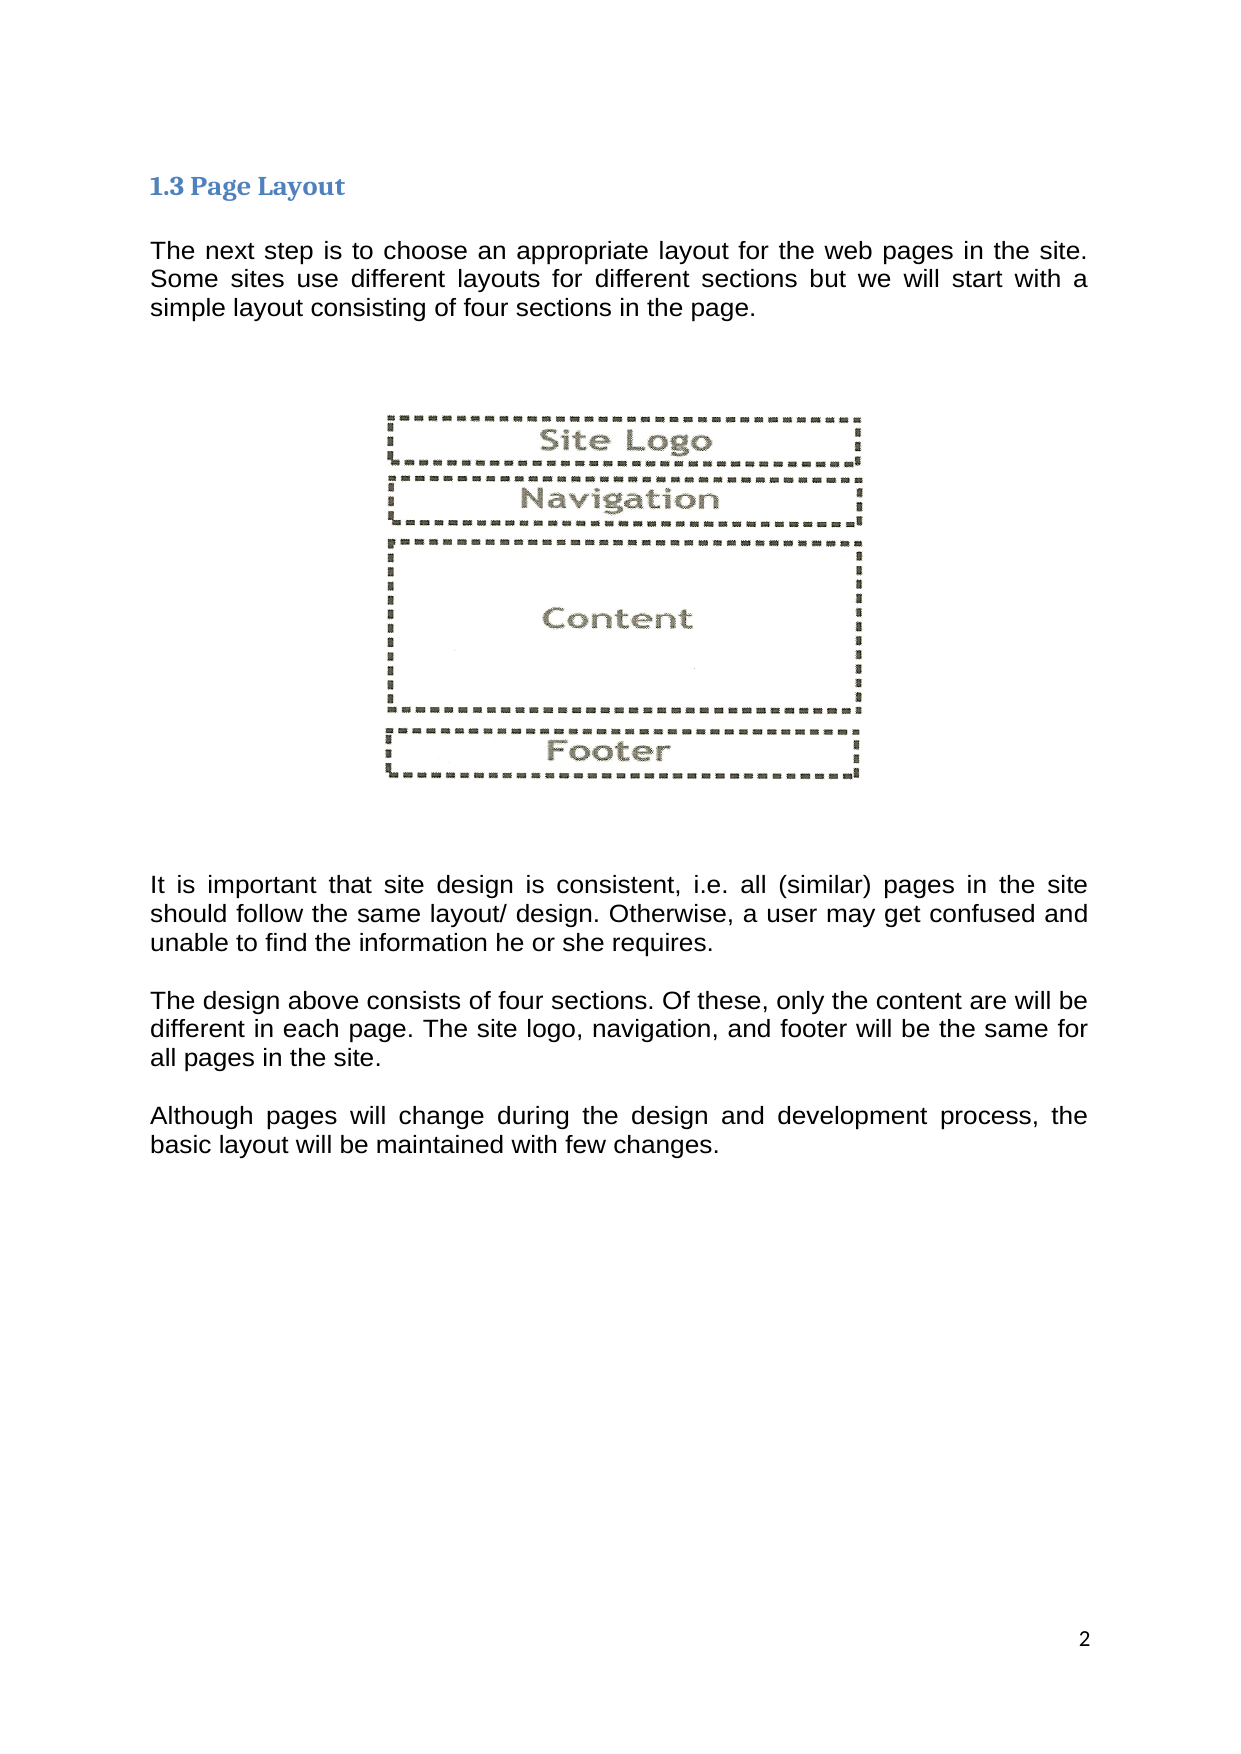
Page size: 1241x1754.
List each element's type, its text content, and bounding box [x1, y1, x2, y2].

text It is important that site design is consistent, i.e. all (similar) pages in the site should follow the same layout/ design. Otherwise, a user may get confused and unable to find the information he or she requires. [150, 870, 1090, 956]
subtitle 1.3 Page Layout [150, 171, 1090, 202]
text Although pages will change during the design and development process, the basic layout will be maintained with few changes. [150, 1101, 1090, 1158]
text The next step is to choose an appropriate layout for the web pages in the site. Some sites use different layouts for different sections but we will start with a simple layout consisting of four sections in the page. [150, 236, 1090, 322]
text The design above consists of four sections. Of these, only the content are will be different in each page. The site logo, navigation, and footer will be the same for all pages in the site. [150, 986, 1090, 1072]
picture [377, 409, 864, 784]
